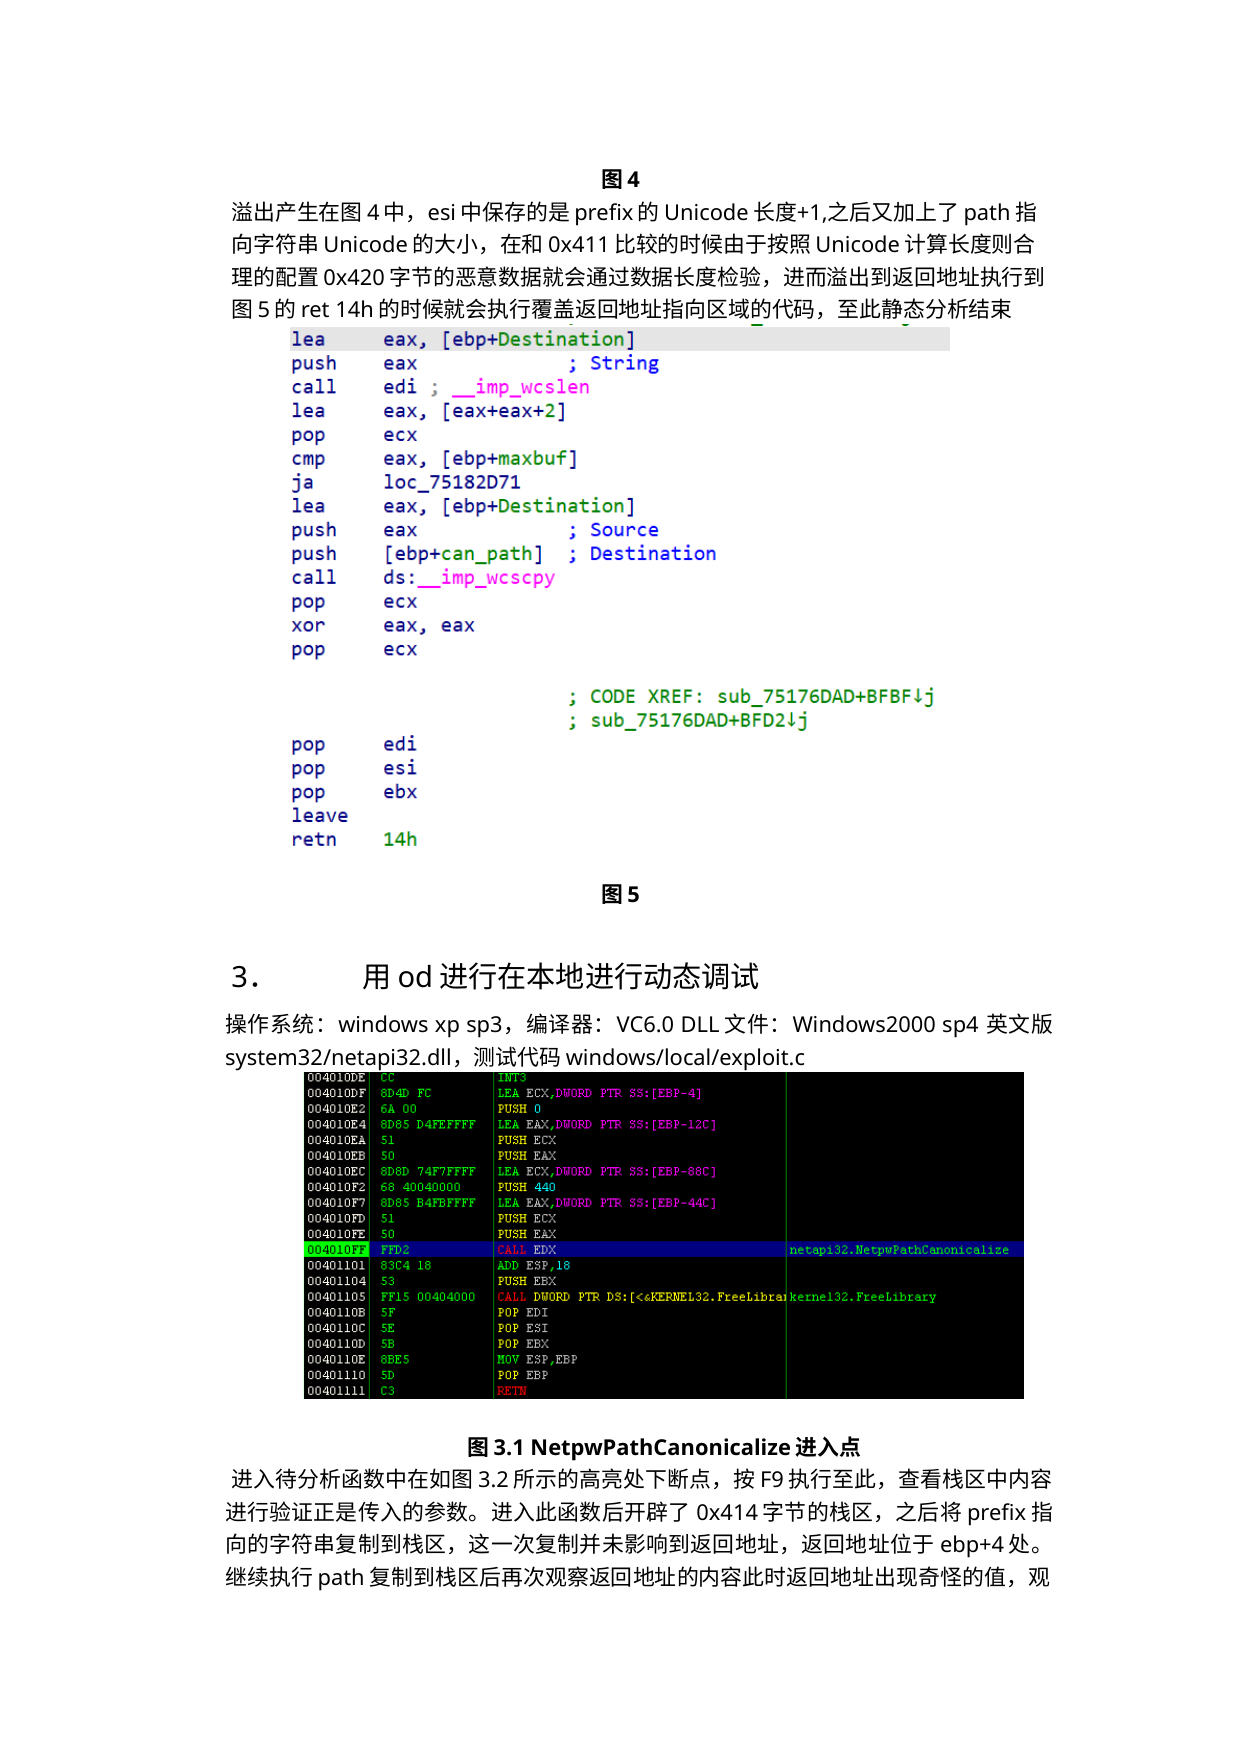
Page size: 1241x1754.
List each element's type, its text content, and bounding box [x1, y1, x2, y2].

text 图5 [187, 877, 1053, 909]
text 溢出产生在图4中，esi中保存的是prefix的Unicode长度+1,之后又加上了path指向字符串Unicode的大小，在和0x411比较的时候由于按照Unicode计算长度则合理的配置0x420字节的恶意数据就会通过数据长度检验，进而溢出到返回地址执行到图5的ret 14h的时候就会执行覆盖返回地址指向区域的代码，至此静态分析结束 [231, 194, 1053, 324]
picture [303, 1072, 1024, 1399]
text 3． 用od进行在本地进行动态调试 [231, 942, 1053, 1007]
picture [290, 324, 950, 850]
text 图3.1 NetpwPathCanonicalize进入点 [225, 1429, 1053, 1462]
text 图4 [187, 162, 1053, 194]
text 操作系统：windows xp sp3，编译器：VC6.0 DLL文件：Windows2000 sp4 英文版 system32/netapi32.dll，测试代码windows/local/exploit.c [225, 1007, 1053, 1072]
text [225, 1462, 1053, 1592]
